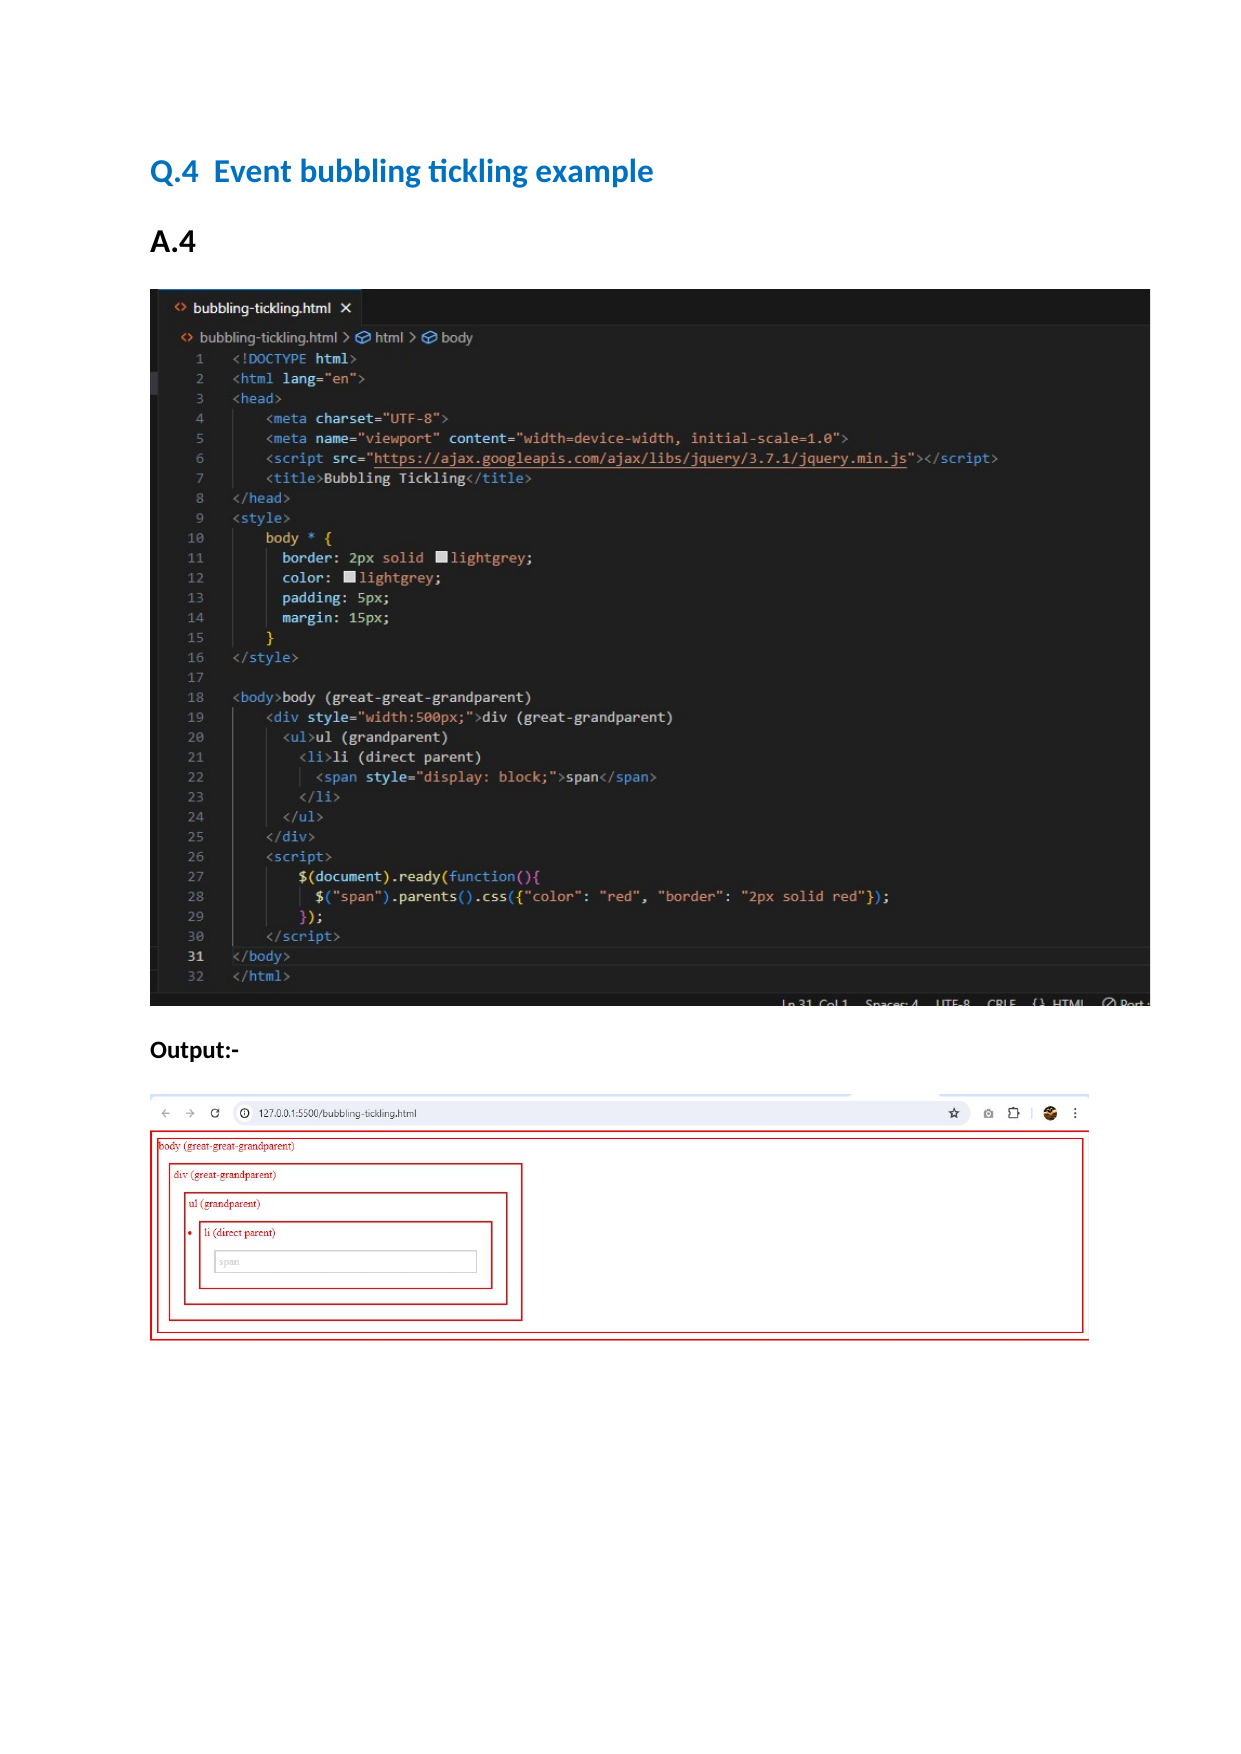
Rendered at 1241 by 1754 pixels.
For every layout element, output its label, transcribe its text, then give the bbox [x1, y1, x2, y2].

text A.4 [150, 220, 1090, 261]
text Output:- [150, 1034, 1090, 1065]
picture [150, 1094, 1089, 1587]
picture [150, 289, 1150, 1006]
text Q.4 Event bubbling tickling example [150, 150, 1090, 191]
